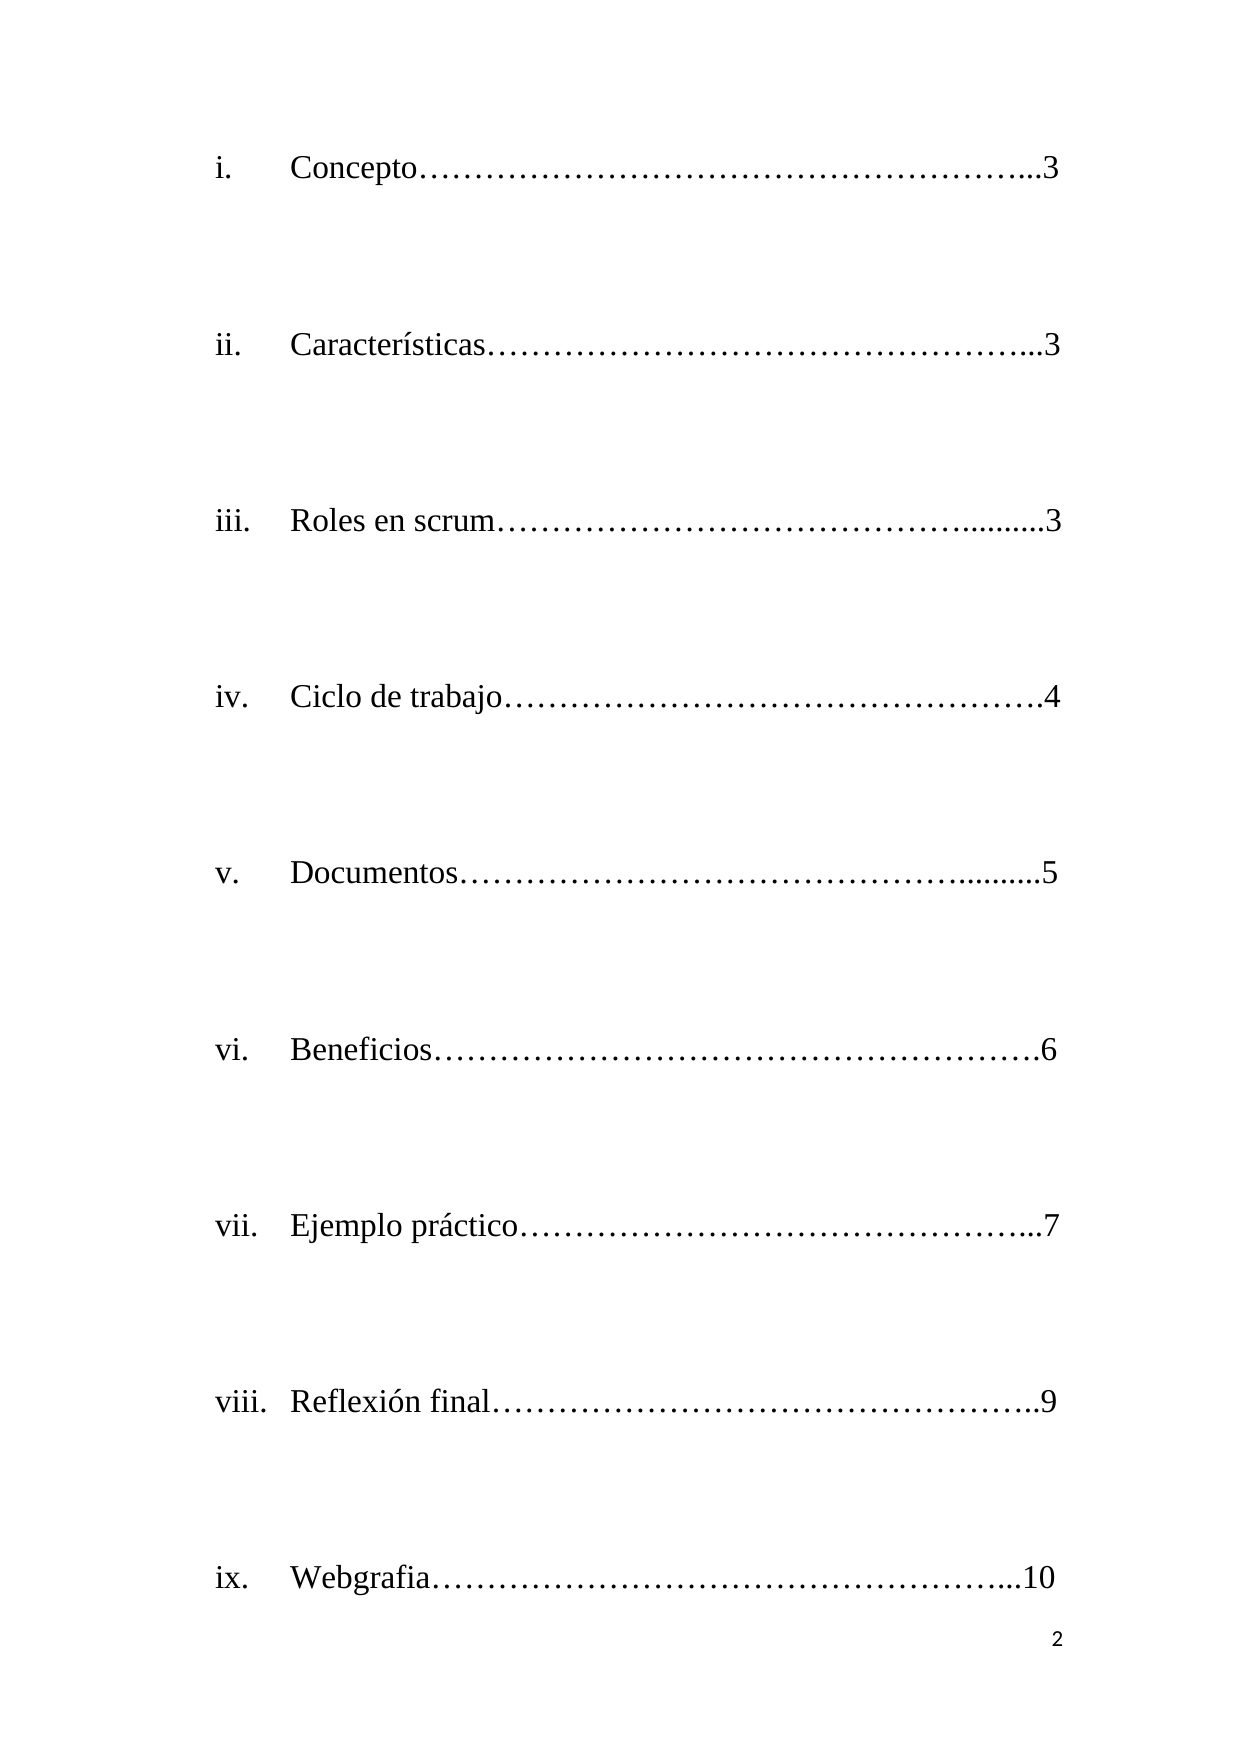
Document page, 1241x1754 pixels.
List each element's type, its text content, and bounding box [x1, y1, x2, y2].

list Ciclo de trabajo………………………………………….4 [215, 676, 1063, 715]
list Roles en scrum……………………………………..........3 [215, 500, 1063, 538]
list Concepto………………………………………………...3 [215, 148, 1063, 186]
list Documentos………………………………………..........5 [215, 853, 1063, 891]
list Beneficios……………………………………………….6 [215, 1029, 1063, 1067]
list Ejemplo práctico………………………………………...7 [215, 1205, 1063, 1243]
list Webgrafia……………………………………………...10 [215, 1558, 1063, 1596]
list Características…………………………………………...3 [215, 324, 1063, 362]
list Reflexión final…………………………………………..9 [215, 1381, 1063, 1420]
